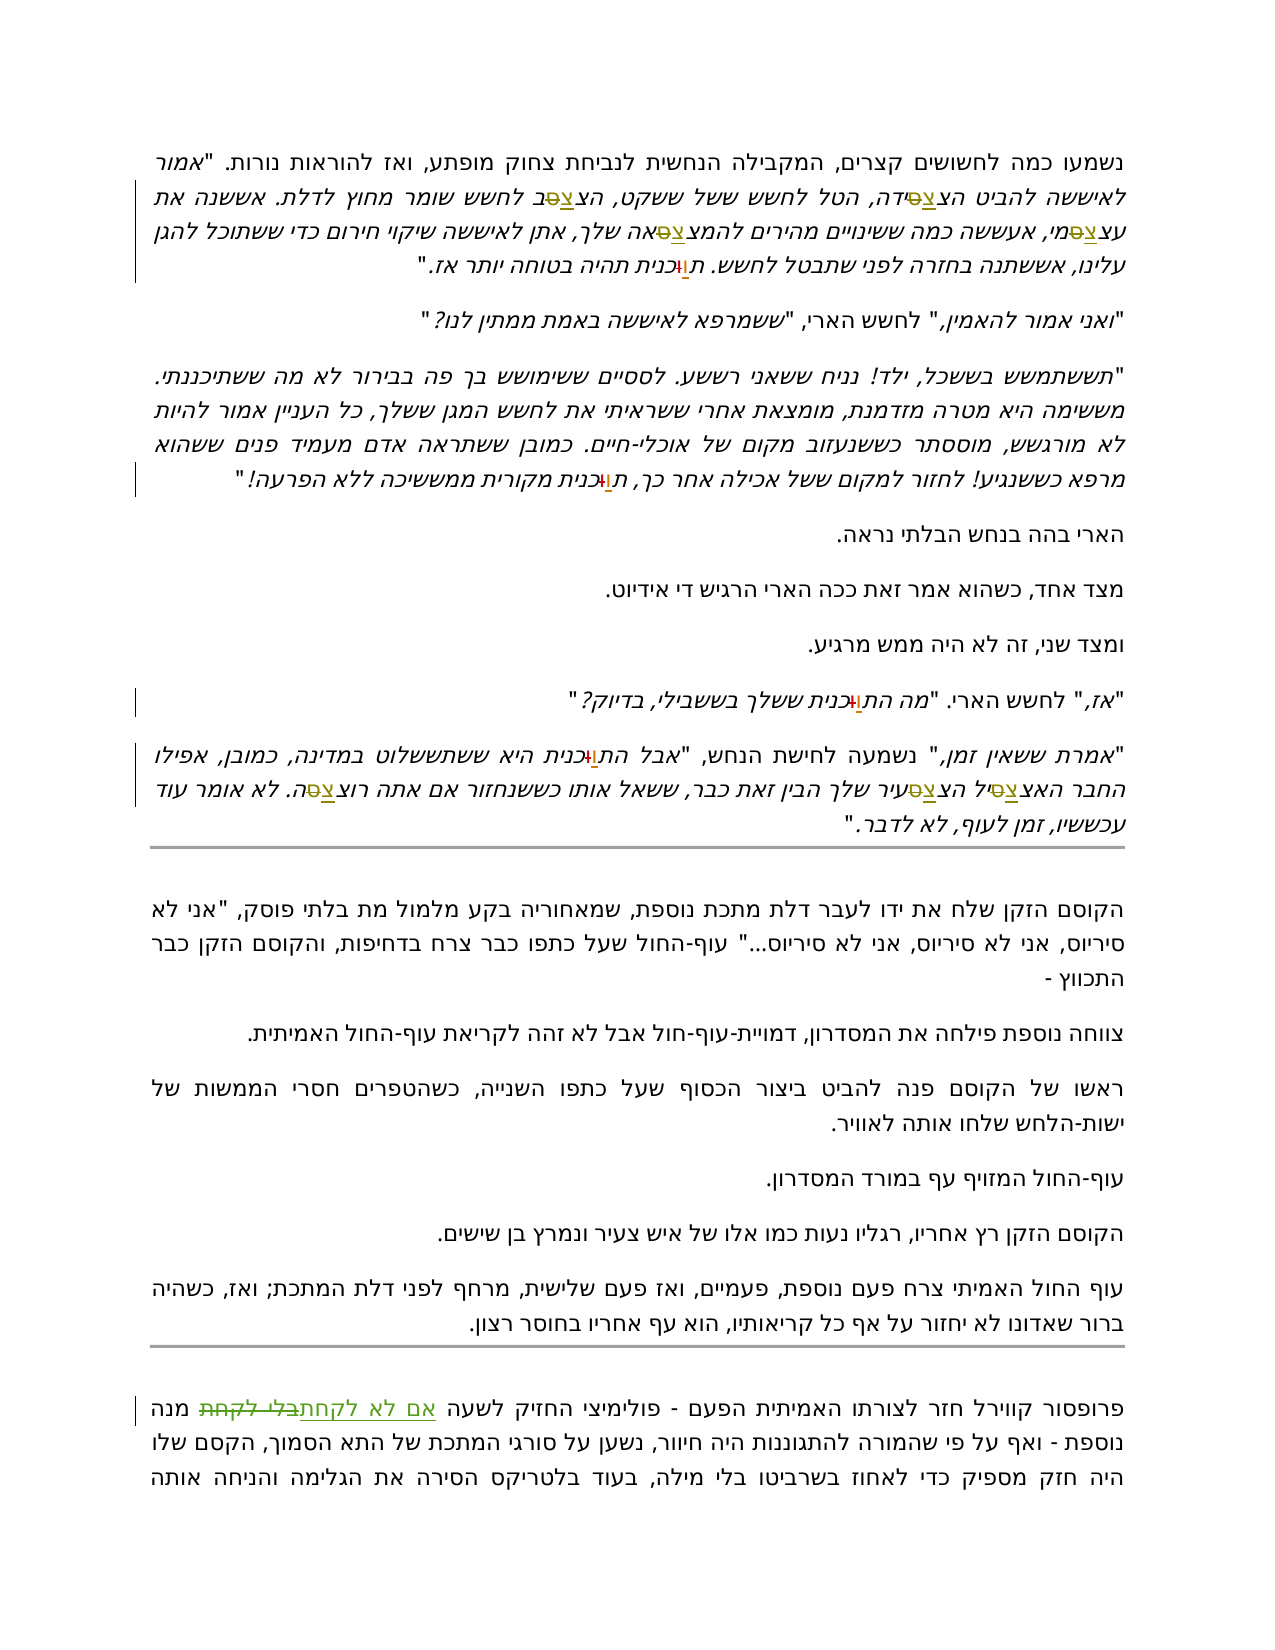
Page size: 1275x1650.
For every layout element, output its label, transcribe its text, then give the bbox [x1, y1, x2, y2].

text "תששתמשש בששכל, ילד! נניח ששאני רששע. לססיים ששימושש בך פה בבירור לא מה ששתיכננתי. מששימה היא מטרה מזדמנת, מומצאת אחרי ששראיתי את לחשש המגן ששלך, כל העניין אמור להיות לא מורגשש, מוססתר כששנעזוב מקום של אוכלי-חיים. כמובן ששתראה אדם מעמיד פנים ששהוא מרפא כששנגיע! לחזור למקום ששל אכילה אחר כך, תכנית מקורית ממששיכה ללא הפרעה!" [150, 363, 1125, 497]
text עוף החול האמיתי צרח פעם נוספת, פעמיים, ואז פעם שלישית, מרחף לפני דלת המתכת; ואז, כשהיה ברור שאדונו לא יחזור על אף כל קריאותיו, הוא עף אחריו בחוסר רצון. [150, 1276, 1125, 1340]
text הקוסם הזקן רץ אחריו, רגליו נעות כמו אלו של איש צעיר ונמרץ בן שישים. [150, 1221, 1125, 1251]
text עוף-החול המזויף עף במורד המסדרון. [150, 1166, 1125, 1196]
text מצד אחד, כשהוא אמר זאת ככה הארי הרגיש די אידיוט. [150, 577, 1125, 607]
text "אז," לחשש הארי. "מה התכנית ששלך בששבילי, בדיוק?" [150, 687, 1125, 717]
text "ואני אמור להאמין," לחשש הארי, "ששמרפא לאיששה באמת ממתין לנו?" [150, 308, 1125, 338]
text צווחה נוספת פילחה את המסדרון, דמויית-עוף-חול אבל לא זהה לקריאת עוף-החול האמיתית. [150, 1021, 1125, 1051]
text הקוסם הזקן שלח את ידו לעבר דלת מתכת נוספת, שמאחוריה בקע מלמול מת בלתי פוסק, "אני לא סיריוס, אני לא סיריוס, אני לא סיריוס…" עוף-החול שעל כתפו כבר צרח בדחיפות, והקוסם הזקן כבר התכווץ - [150, 897, 1125, 996]
text נשמעו כמה לחשושים קצרים, המקבילה הנחשית לנביחת צחוק מופתע, ואז להוראות נורות. "אמור לאיששה להביט הצידה, הטל לחשש ששל ששקט, הצב לחשש שומר מחוץ לדלת. אששנה את עצמי, אעששה כמה ששינויים מהירים להמצאה שלך, אתן לאיששה שיקוי חירום כדי ששתוכל להגן עלינו, אששתנה בחזרה לפני שתבטל לחשש. תכנית תהיה בטוחה יותר אז." [150, 150, 1125, 283]
text ומצד שני, זה לא היה ממש מרגיע. [150, 632, 1125, 662]
text ראשו של הקוסם פנה להביט ביצור הכסוף שעל כתפו השנייה, כשהטפרים חסרי הממשות של ישות-הלחש שלחו אותה לאוויר. [150, 1076, 1125, 1140]
text הארי בהה בנחש הבלתי נראה. [150, 522, 1125, 552]
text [150, 1396, 1125, 1494]
text "אמרת ששאין זמן," נשמעה לחישת הנחש, "אבל התכנית היא ששתששלוט במדינה, כמובן, אפילו החבר האציל הצעיר שלך הבין זאת כבר, ששאל אותו כששנחזור אם אתה רוצה. לא אומר עוד עכששיו, זמן לעוף, לא לדבר." [150, 743, 1125, 841]
